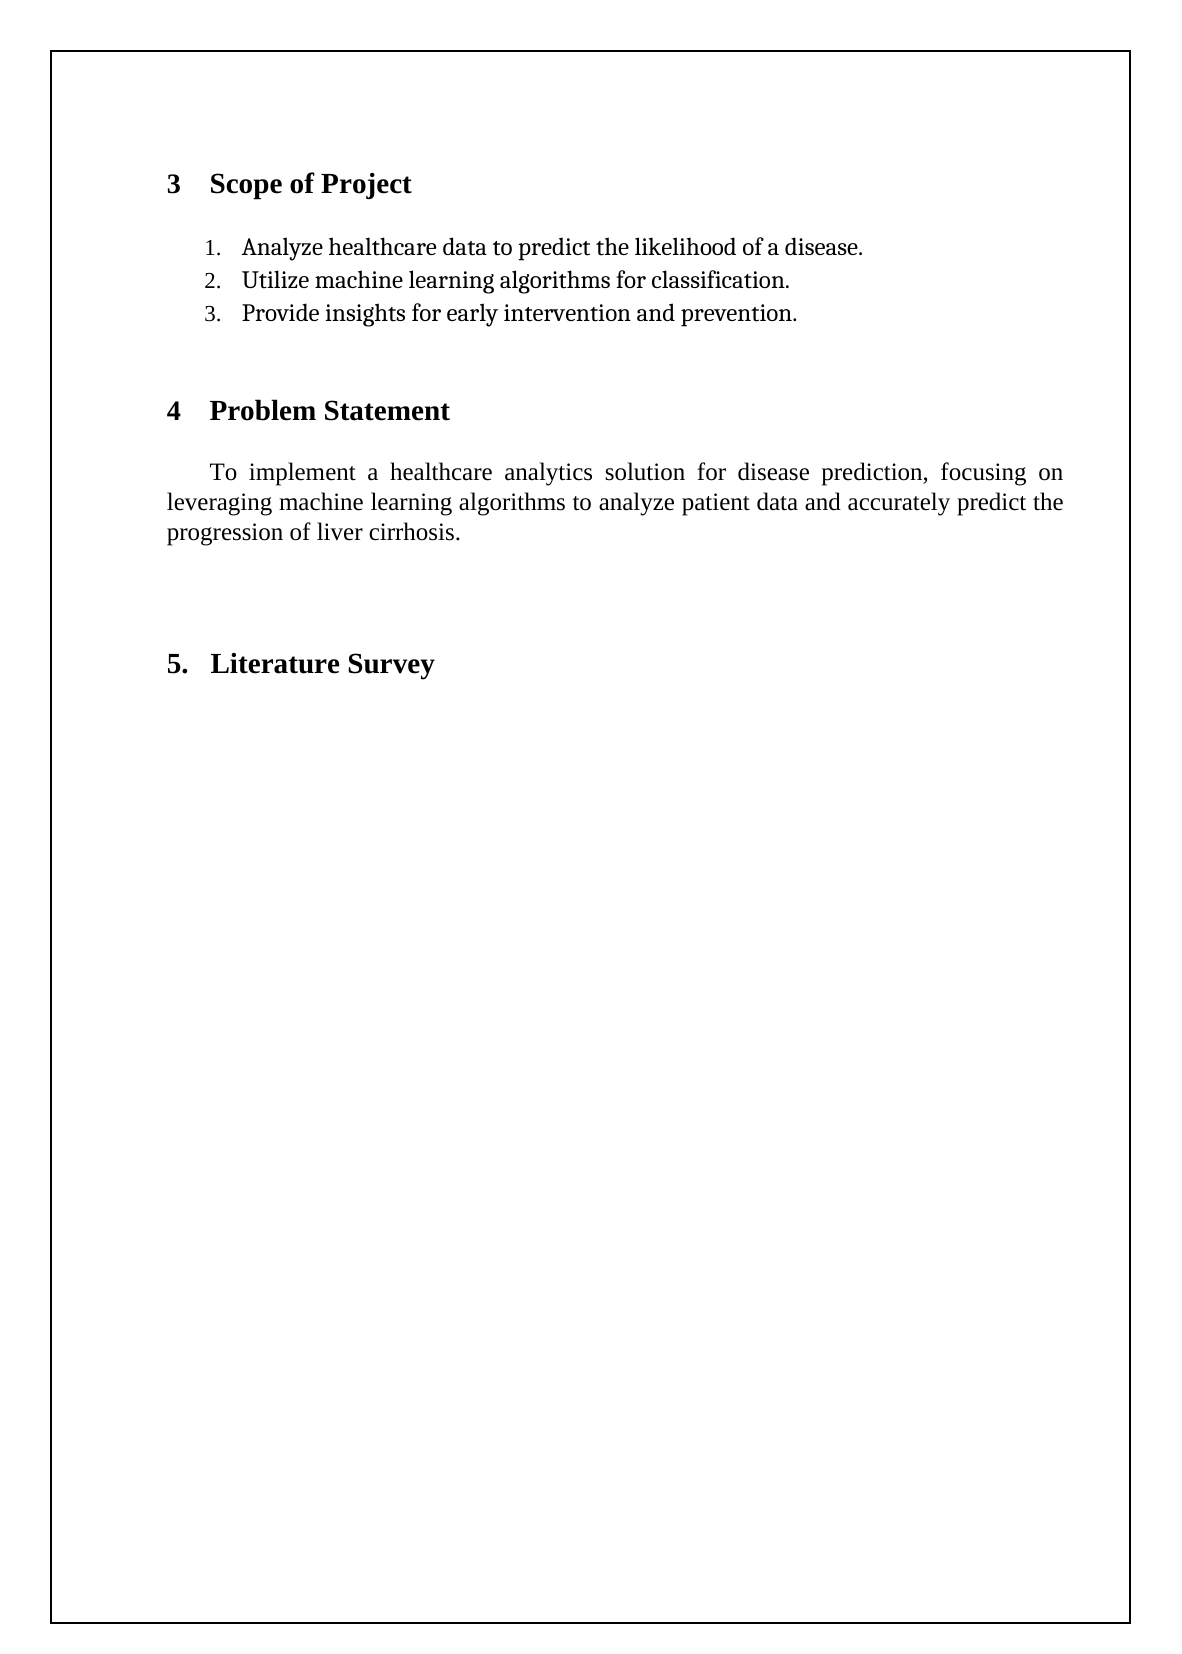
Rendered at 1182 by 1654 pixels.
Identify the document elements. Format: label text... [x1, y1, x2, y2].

subtitle Problem Statement [167, 393, 1064, 427]
text To implement a healthcare analytics solution for disease prediction, focusing on leveraging machine learning algorithms to analyze patient data and accurately predict the progression of liver cirrhosis. [167, 457, 1064, 546]
list Provide insights for early intervention and prevention. [204, 299, 1064, 328]
list Utilize machine learning algorithms for classification. [204, 266, 1064, 295]
list Analyze healthcare data to predict the likelihood of a disease. [204, 233, 1064, 262]
subtitle 5. Literature Survey [167, 647, 1064, 680]
subtitle Scope of Project [167, 166, 1064, 200]
